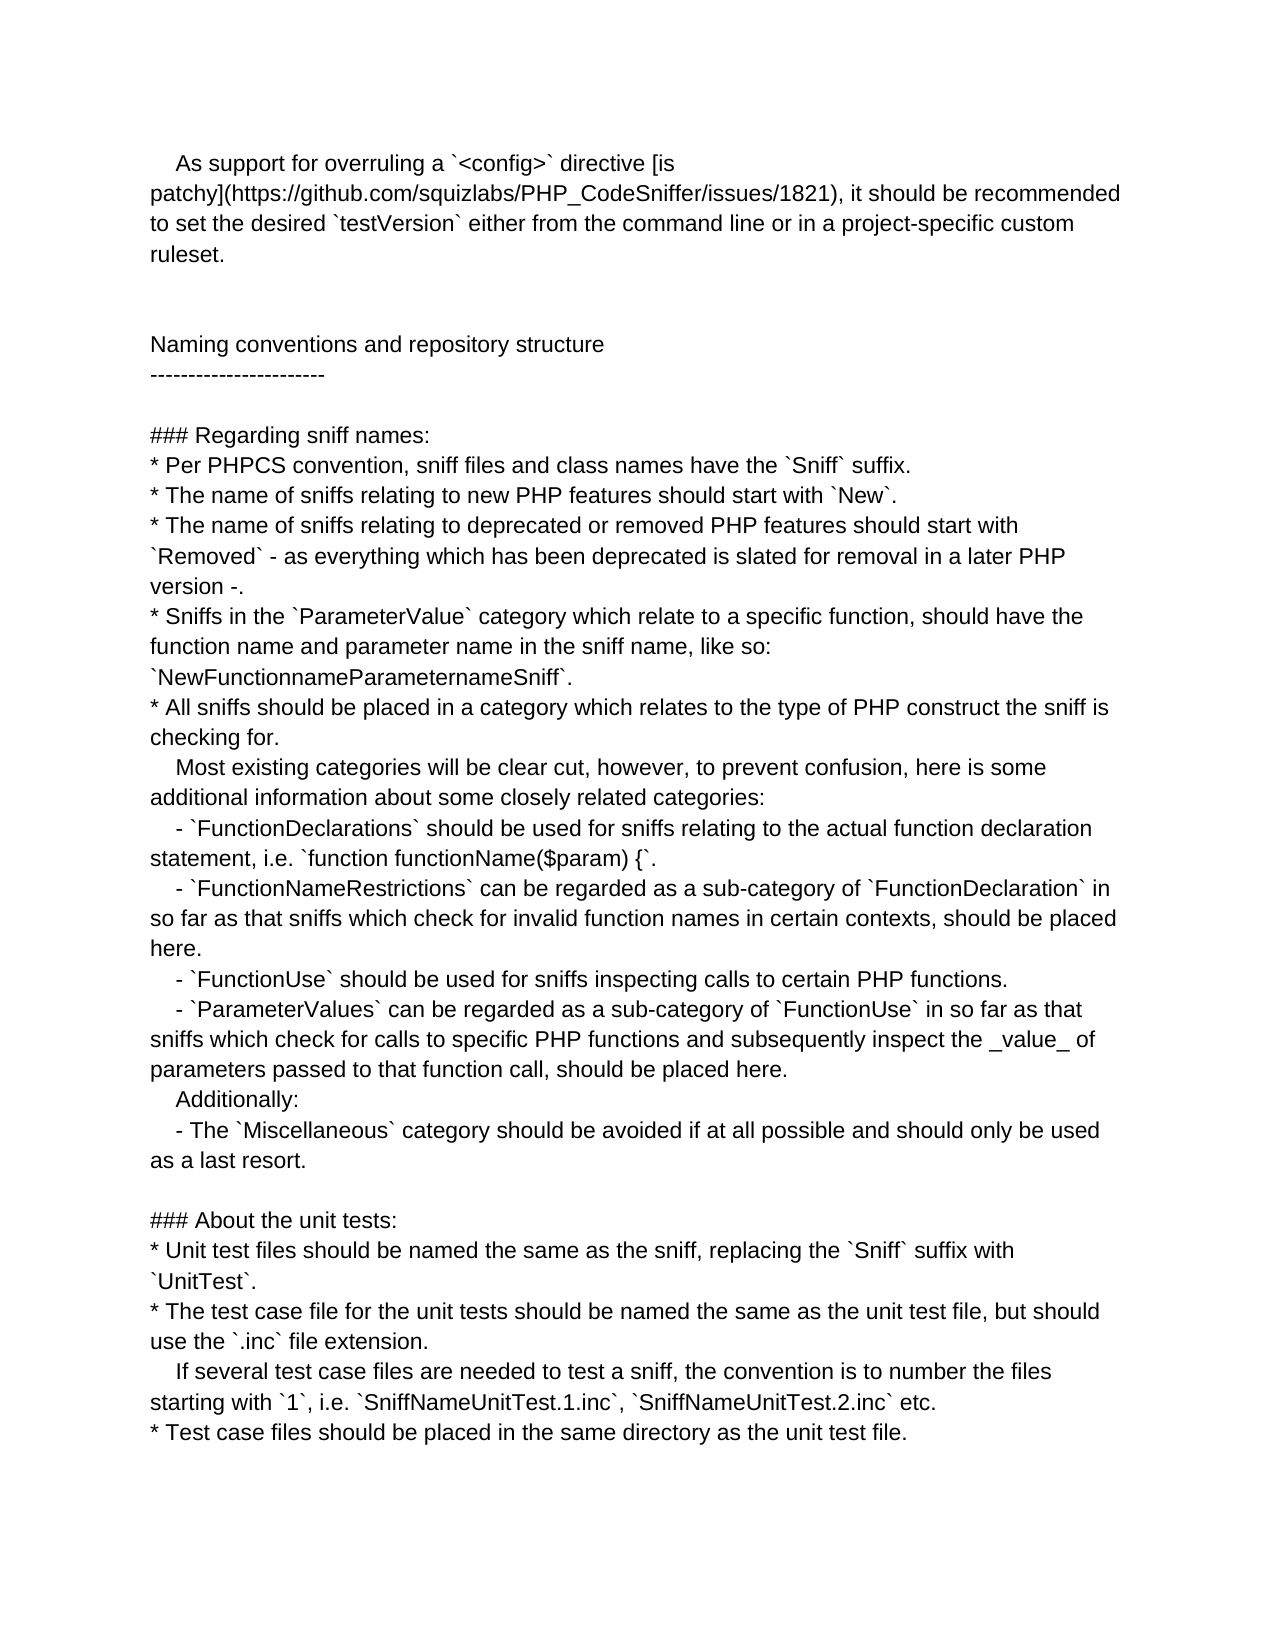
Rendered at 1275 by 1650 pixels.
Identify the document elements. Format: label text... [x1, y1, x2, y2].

text * The name of sniffs relating to new PHP features should start with `New`. [150, 482, 1125, 509]
text Most existing categories will be clear cut, however, to prevent confusion, here is some additional information about some closely related categories: [150, 754, 1125, 811]
text As support for overruling a `<config>` directive [is patchy](https://github.com/squizlabs/PHP_CodeSniffer/issues/1821), it should be recommended to set the desired `testVersion` either from the command line or in a project-specific custom ruleset. [150, 150, 1125, 267]
text * Sniffs in the `ParameterValue` category which relate to a specific function, should have the function name and parameter name in the sniff name, like so: `NewFunctionnameParameternameSniff`. [150, 603, 1125, 690]
text * Unit test files should be named the same as the sniff, replacing the `Sniff` suffix with `UnitTest`. [150, 1237, 1125, 1294]
text Additionally: [150, 1086, 1125, 1113]
text * All sniffs should be placed in a category which relates to the type of PHP construct the sniff is checking for. [150, 694, 1125, 750]
text * The test case file for the unit tests should be named the same as the unit test file, but should use the `.inc` file extension. [150, 1298, 1125, 1354]
text * Test case files should be placed in the same directory as the unit test file. [150, 1419, 1125, 1445]
text - `FunctionUse` should be used for sniffs inspecting calls to certain PHP functions. [150, 966, 1125, 992]
text * Per PHPCS convention, sniff files and class names have the `Sniff` suffix. [150, 452, 1125, 478]
text - The `Miscellaneous` category should be avoided if at all possible and should only be used as a last resort. [150, 1117, 1125, 1173]
text * The name of sniffs relating to deprecated or removed PHP features should start with `Removed` - as everything which has been deprecated is slated for removal in a later PHP version -. [150, 512, 1125, 599]
text ----------------------- [150, 361, 1125, 388]
text - `ParameterValues` can be regarded as a sub-category of `FunctionUse` in so far as that sniffs which check for calls to specific PHP functions and subsequently inspect the _value_ of parameters passed to that function call, should be placed here. [150, 996, 1125, 1083]
text - `FunctionDeclarations` should be used for sniffs relating to the actual function declaration statement, i.e. `function functionName($param) {`. [150, 814, 1125, 871]
text ### Regarding sniff names: [150, 422, 1125, 448]
text - `FunctionNameRestrictions` can be regarded as a sub-category of `FunctionDeclaration` in so far as that sniffs which check for invalid function names in certain contexts, should be placed here. [150, 875, 1125, 962]
text If several test case files are needed to test a sniff, the convention is to number the files starting with `1`, i.e. `SniffNameUnitTest.1.inc`, `SniffNameUnitTest.2.inc` etc. [150, 1358, 1125, 1415]
text ### About the unit tests: [150, 1207, 1125, 1234]
text Naming conventions and repository structure [150, 331, 1125, 358]
